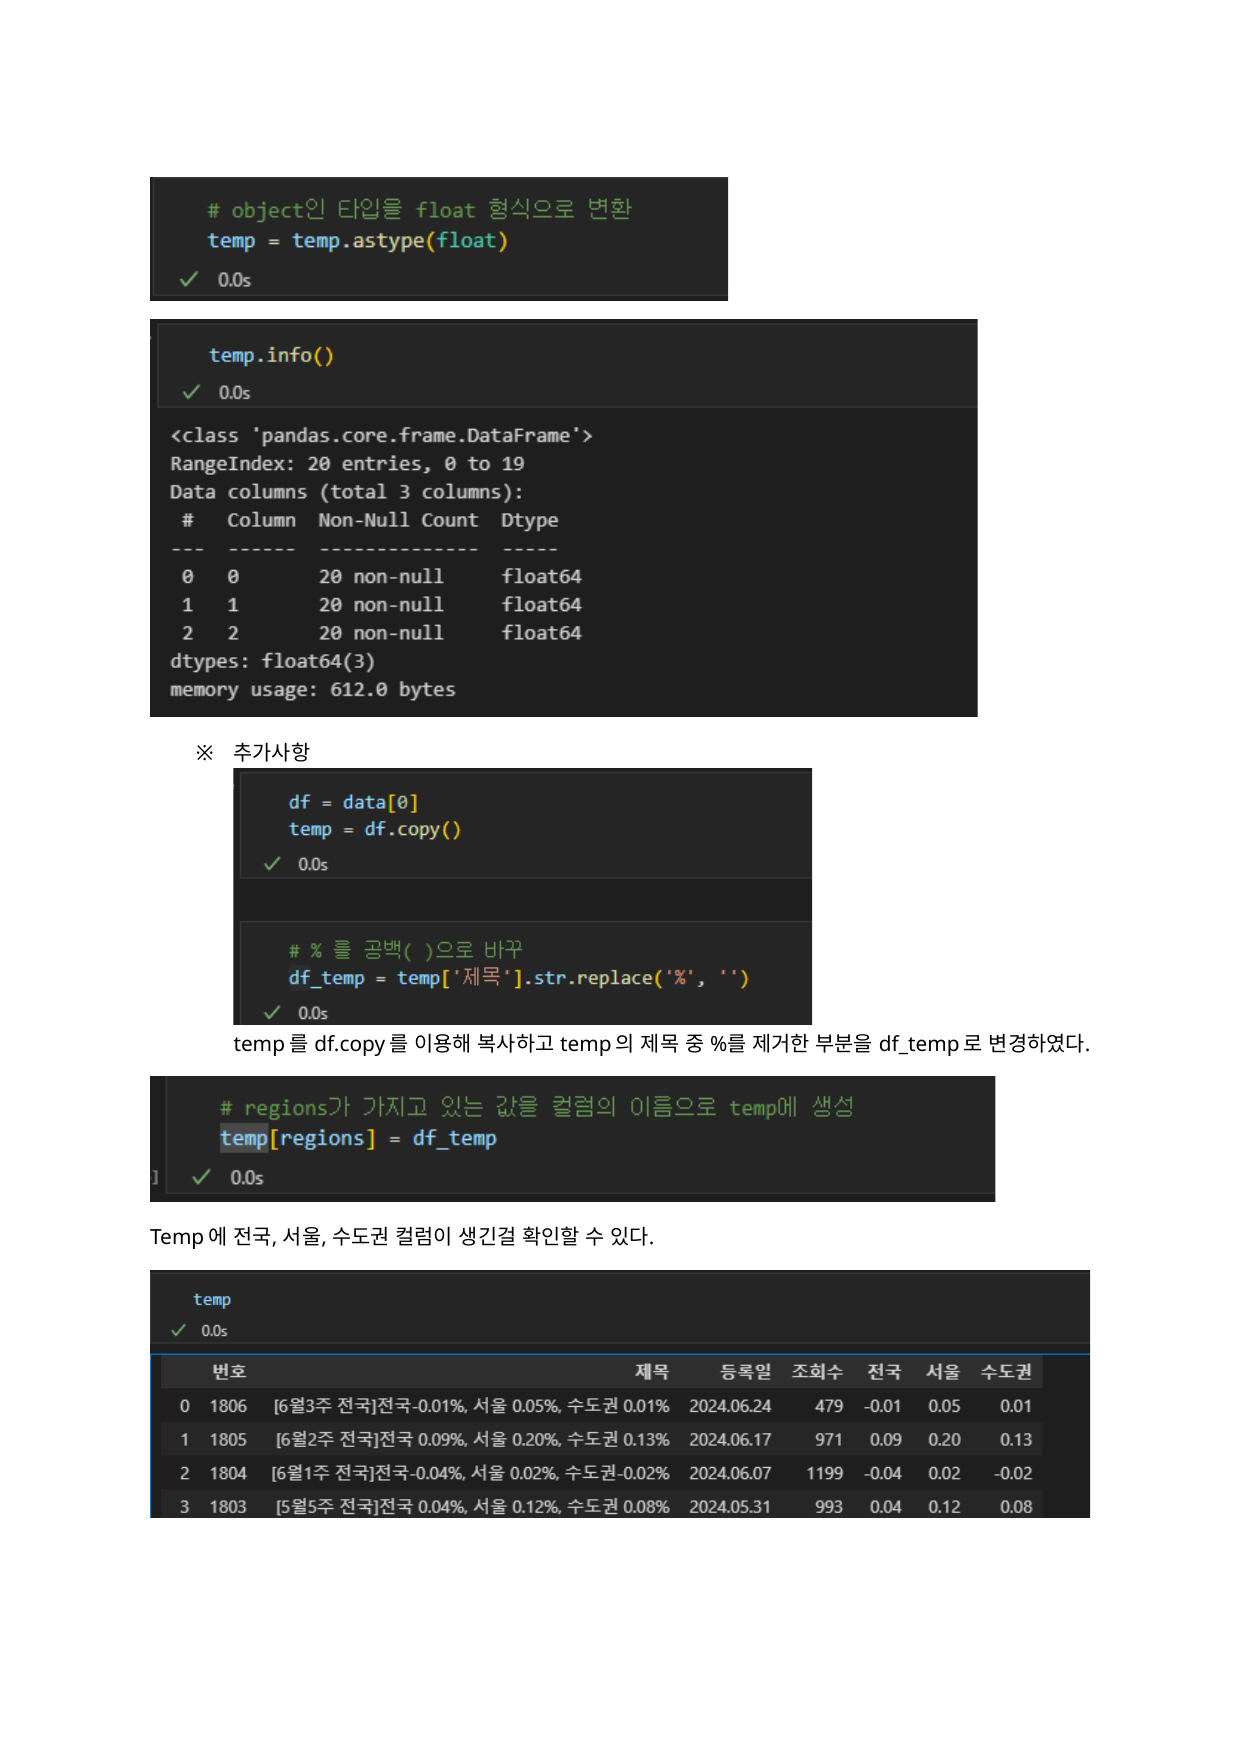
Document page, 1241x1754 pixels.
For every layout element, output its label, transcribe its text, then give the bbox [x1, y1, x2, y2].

picture [233, 768, 813, 1025]
text Temp에 전국, 서울, 수도권 컬럼이 생긴걸 확인할 수 있다. [150, 1221, 1090, 1251]
picture [150, 177, 729, 301]
picture [150, 1270, 1091, 1518]
picture [150, 1076, 996, 1202]
picture [150, 319, 978, 717]
